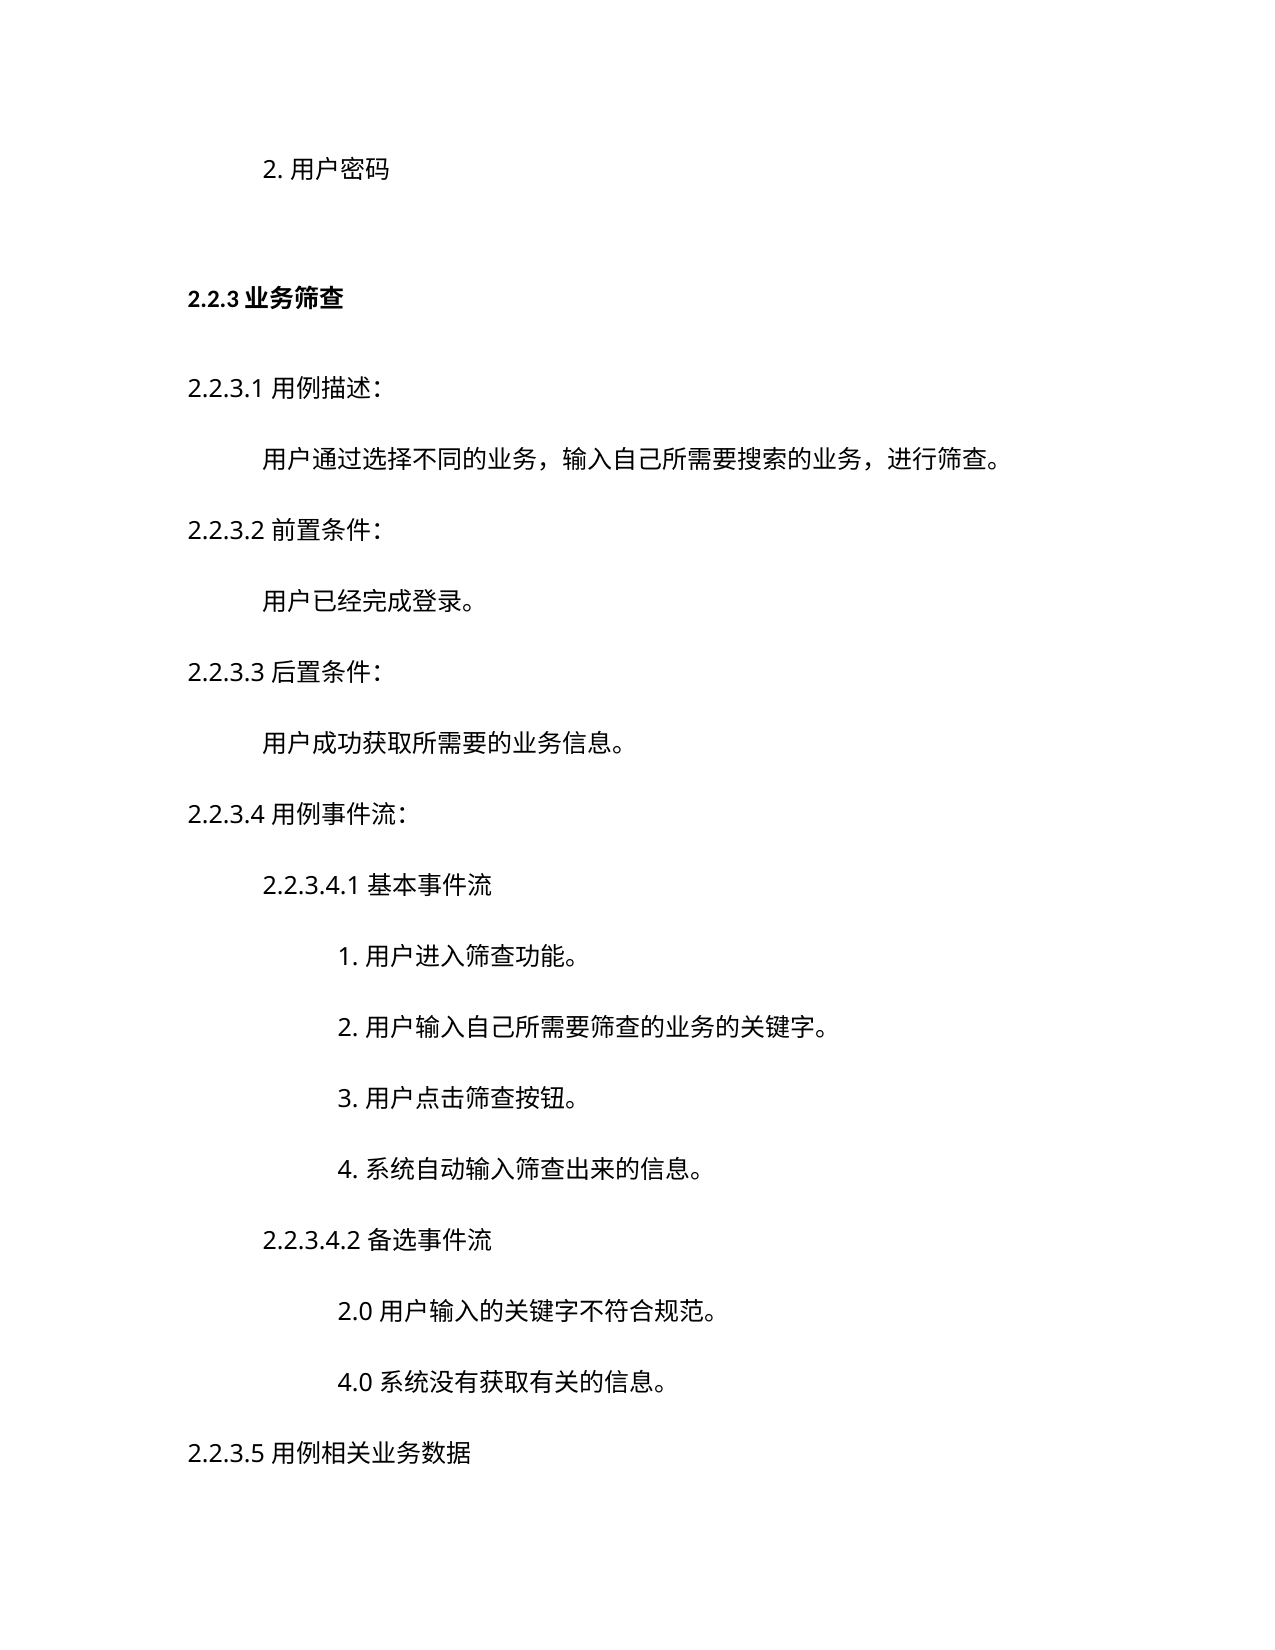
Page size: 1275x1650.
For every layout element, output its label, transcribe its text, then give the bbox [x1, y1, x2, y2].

text 2.2.3.1 用例描述： [187, 368, 1087, 404]
text 2.2.3.4.1 基本事件流 [187, 865, 1087, 902]
text 4.0 系统没有获取有关的信息。 [187, 1363, 1087, 1399]
text 2. 用户输入自己所需要筛查的业务的关键字。 [187, 1007, 1087, 1044]
subtitle 2.2.3 业务筛查 [187, 278, 1087, 314]
text 2. 用户密码 [187, 150, 1087, 186]
text 2.2.3.2 前置条件： [187, 510, 1087, 546]
text 1. 用户进入筛查功能。 [187, 936, 1087, 973]
text 2.2.3.4.2 备选事件流 [187, 1221, 1087, 1257]
text 2.2.3.5 用例相关业务数据 [187, 1434, 1087, 1470]
text 2.2.3.4 用例事件流： [187, 794, 1087, 831]
text 3. 用户点击筛查按钮。 [187, 1078, 1087, 1115]
text 4. 系统自动输入筛查出来的信息。 [187, 1149, 1087, 1186]
text 用户成功获取所需要的业务信息。 [187, 723, 1087, 759]
text 用户通过选择不同的业务，输入自己所需要搜索的业务，进行筛查。 [187, 439, 1087, 475]
text 2.2.3.3 后置条件： [187, 652, 1087, 688]
text 用户已经完成登录。 [187, 581, 1087, 617]
text 2.0 用户输入的关键字不符合规范。 [187, 1292, 1087, 1328]
